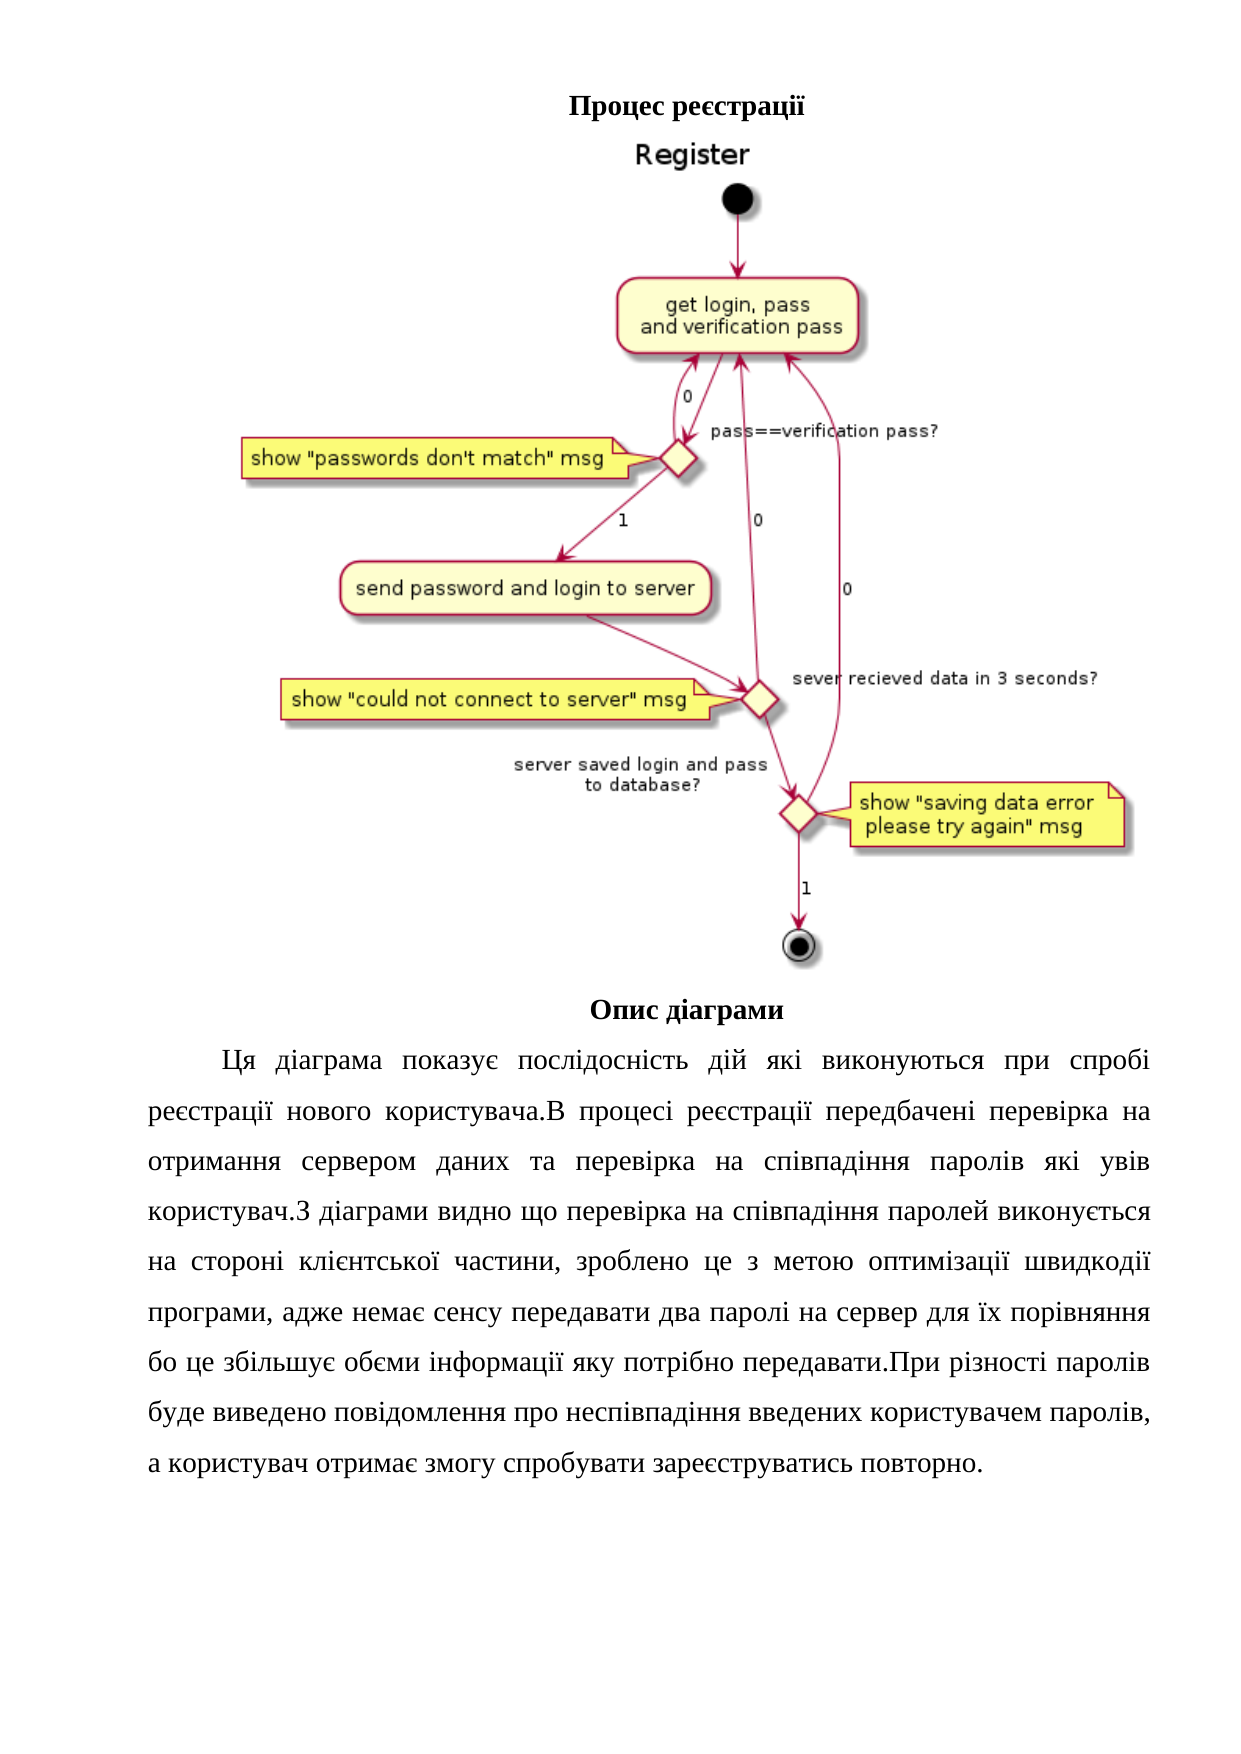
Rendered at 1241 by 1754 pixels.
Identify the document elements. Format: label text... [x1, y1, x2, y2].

text Процес реєстрації [148, 88, 1152, 122]
picture [232, 138, 1141, 976]
text Опис діаграми [148, 992, 1152, 1026]
text Ця діаграма показує послідосність дій які виконуються при спробі реєстрації нового користувача.В процесі реєстрації передбачені перевірка на отримання сервером даних та перевірка на співпадіння паролів які увів користувач.З діаграми видно що перевірка на співпадіння паролей виконується на стороні клієнтської частини, зроблено це з метою оптимізації швидкодії програми, адже немає сенсу передавати два паролі на сервер для їх порівняння бо це збільшує обєми інформації яку потрібно передавати.При різності паролів буде виведено повідомлення про неспівпадіння введених користувачем паролів, а користувач отримає змогу спробувати зареєструватись повторно. [148, 1042, 1152, 1478]
